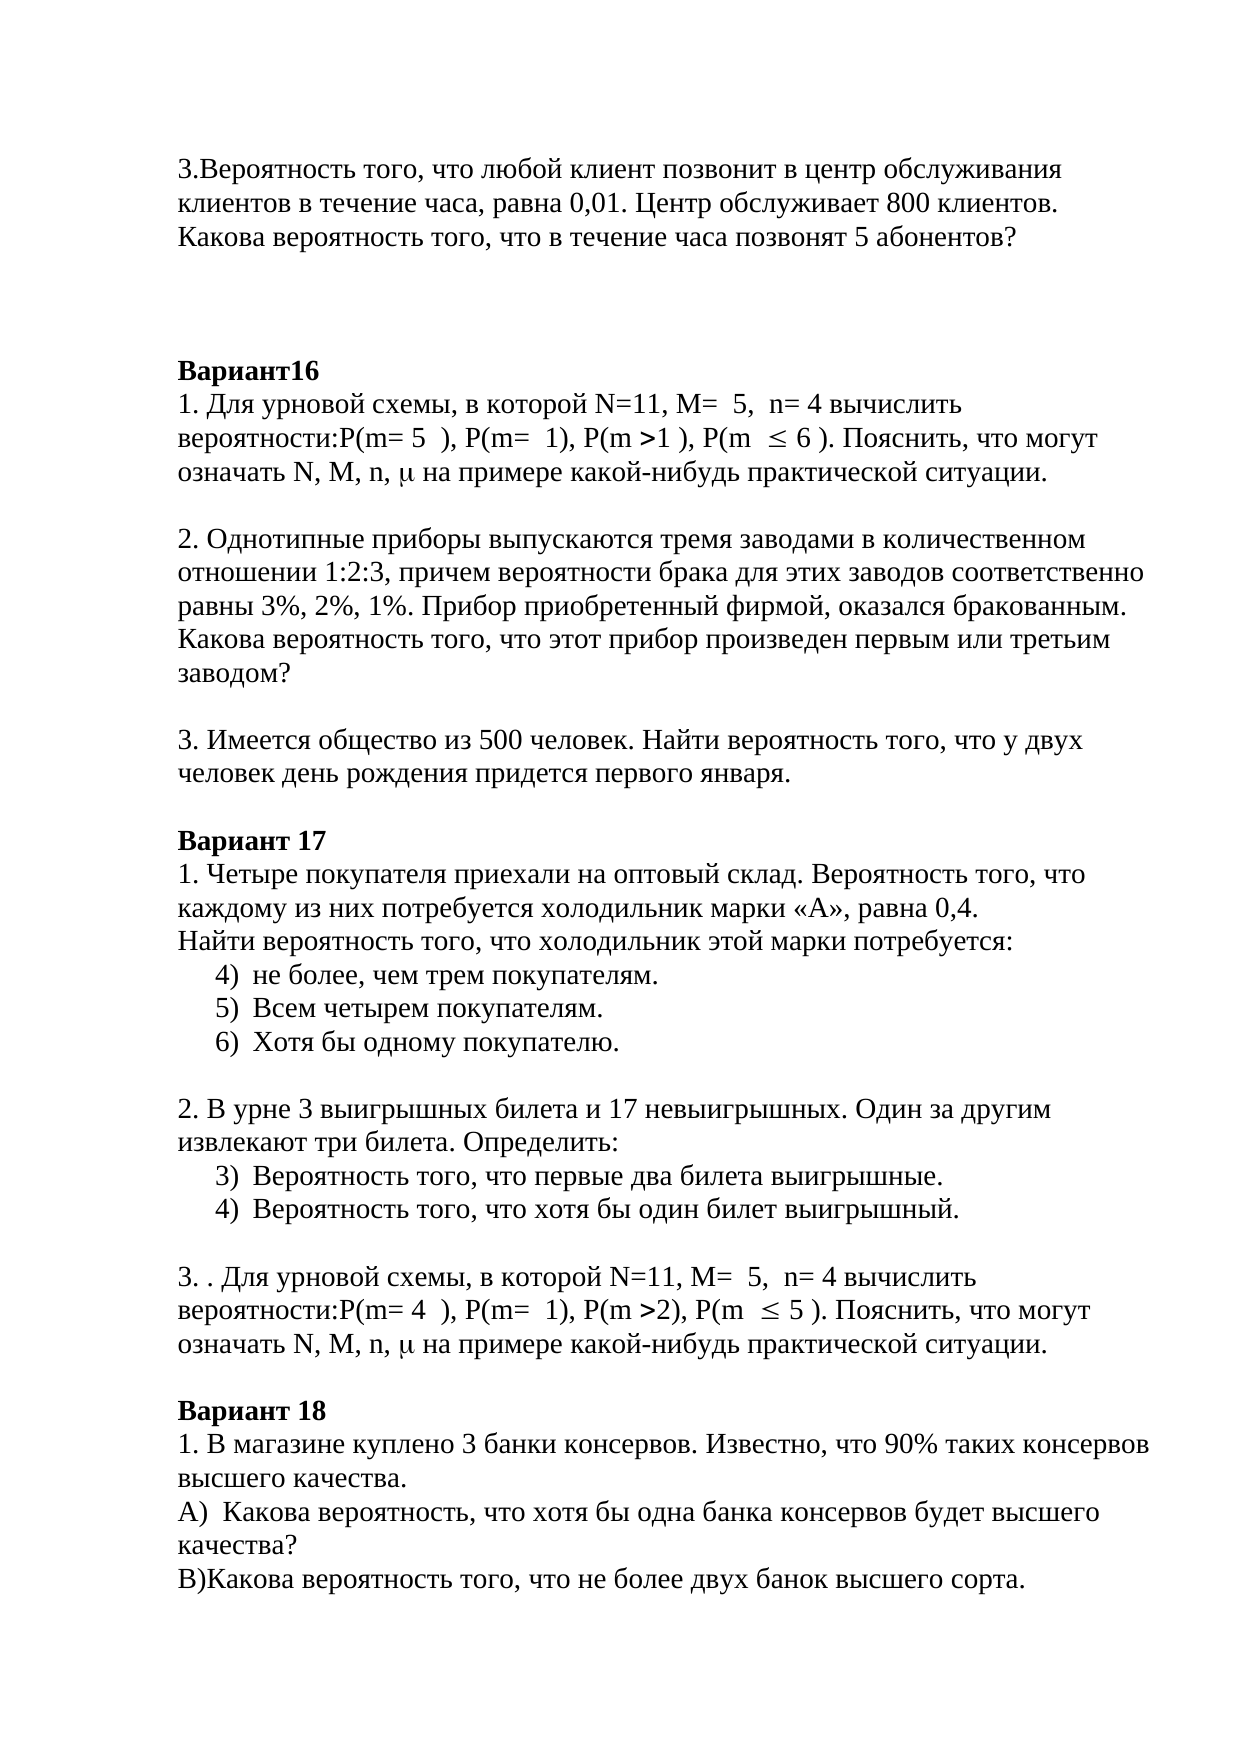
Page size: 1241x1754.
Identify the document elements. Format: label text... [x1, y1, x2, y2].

list Хотя бы одному покупателю. [215, 1024, 1152, 1057]
text 3.Вероятность того, что любой клиент позвонит в центр обслуживания клиентов в течение часа, равна 0,01. Центр обслуживает 800 клиентов. Какова вероятность того, что в течение часа позвонят 5 абонентов? [177, 152, 1152, 252]
list Вероятность того, что первые два билета выигрышные. [215, 1158, 1152, 1192]
text В)Какова вероятность того, что не более двух банок высшего сорта. [177, 1561, 1152, 1594]
text 1. В магазине куплено 3 банки консервов. Известно, что 90% таких консервов высшего качества. [177, 1427, 1152, 1494]
text 3. . Для урновой схемы, в которой N=11, M= 5, n= 4 вычислить вероятности:Р(m= 4 ), Р(m= 1), Р(m 2), Р(m 5 ). Пояснить, что могут означать N, M, n, на примере какой-нибудь практической ситуации. [177, 1259, 1152, 1359]
text 2. В урне 3 выигрышных билета и 17 невыигрышных. Один за другим извлекают три билета. Определить: [177, 1091, 1152, 1158]
text 1. Для урновой схемы, в которой N=11, M= 5, n= 4 вычислить вероятности:Р(m= 5 ), Р(m= 1), Р(m 1 ), Р(m 6 ). Пояснить, что могут означать N, M, n, на примере какой-нибудь практической ситуации. [177, 386, 1152, 487]
text Вариант 17 [177, 823, 1152, 856]
text Вариант 18 [177, 1393, 1152, 1427]
text Найти вероятность того, что холодильник этой марки потребуется: [177, 923, 1152, 957]
text 2. Однотипные приборы выпускаются тремя заводами в количественном отношении 1:2:3, причем вероятности брака для этих заводов соответственно равны 3%, 2%, 1%. Прибор приобретенный фирмой, оказался бракованным. Какова вероятность того, что этот прибор произведен первым или третьим заводом? [177, 521, 1152, 688]
text 3. Имеется общество из 500 человек. Найти вероятность того, что у двух человек день рождения придется первого января. [177, 722, 1152, 789]
text Вариант16 [177, 353, 1152, 386]
list не более, чем трем покупателям. [215, 957, 1152, 990]
list Вероятность того, что хотя бы один билет выигрышный. [215, 1192, 1152, 1225]
text 1. Четыре покупателя приехали на оптовый склад. Вероятность того, что каждому из них потребуется холодильник марки «А», равна 0,4. [177, 856, 1152, 923]
list Всем четырем покупателям. [215, 990, 1152, 1024]
text А) Какова вероятность, что хотя бы одна банка консервов будет высшего качества? [177, 1494, 1152, 1561]
